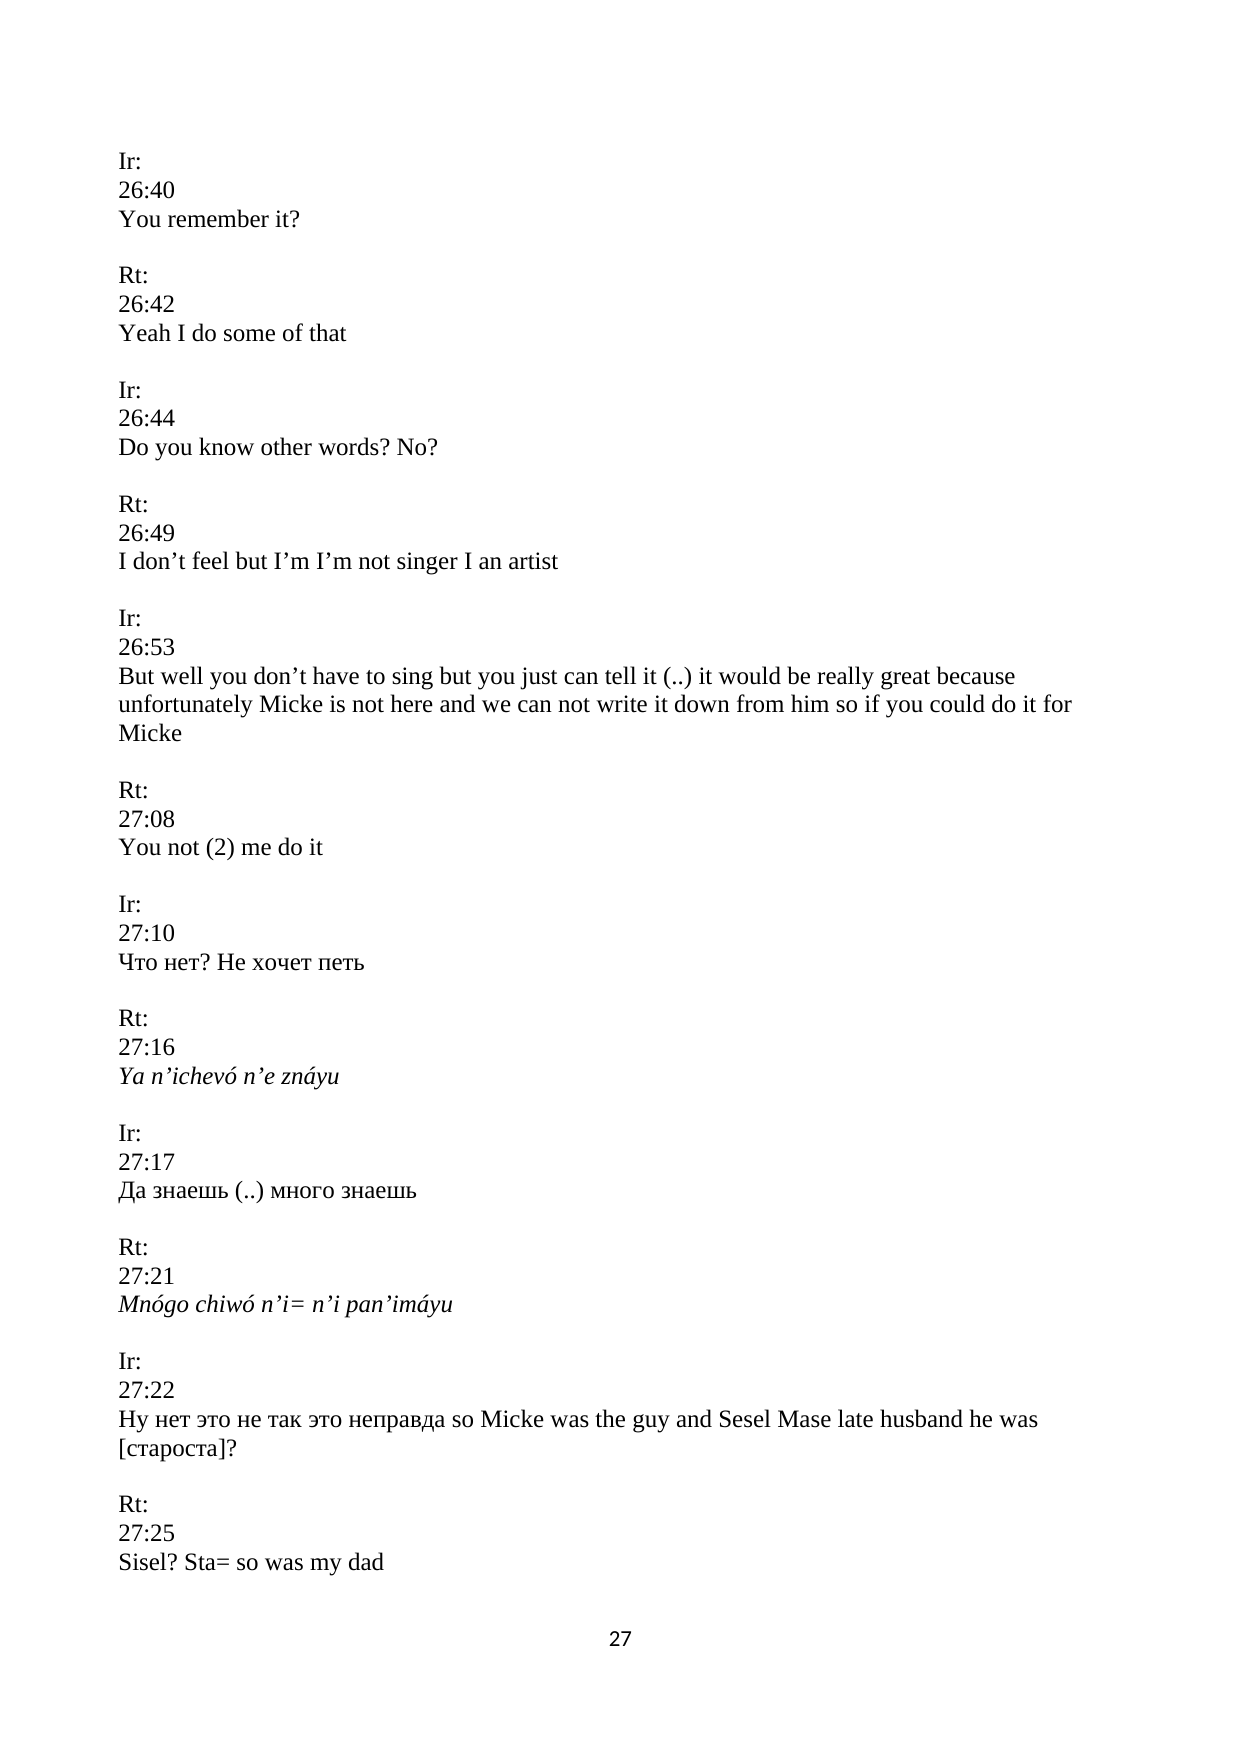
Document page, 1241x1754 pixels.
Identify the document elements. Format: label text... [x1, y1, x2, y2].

text Yeah I do some of that [118, 318, 1122, 347]
text But well you don’t have to sing but you just can tell it (..) it would be really great because unfortunately Micke is not here and we can not write it down from him so if you could do it for Micke [118, 661, 1122, 747]
text Что нет? Не хочет петь [118, 947, 1122, 976]
text Mnógo chiwó n’i= n’i pan’imáyu [118, 1289, 1122, 1318]
text 27:21 [118, 1261, 1122, 1289]
text Ir: [118, 603, 1122, 632]
text Ir: [118, 889, 1122, 918]
text 26:53 [118, 632, 1122, 661]
text Do you know other words? No? [118, 432, 1122, 461]
text Rt: [118, 1003, 1122, 1032]
text 26:49 [118, 518, 1122, 546]
text 27:22 [118, 1375, 1122, 1404]
text Sisel? Sta= so was my dad [118, 1547, 1122, 1576]
text I don’t feel but I’m I’m not singer I an artist [118, 546, 1122, 575]
text 27:16 [118, 1032, 1122, 1061]
text Rt: [118, 775, 1122, 804]
text 27:17 [118, 1147, 1122, 1175]
text 26:44 [118, 403, 1122, 432]
text Ir: [118, 375, 1122, 403]
text Да знаешь (..) много знаешь [118, 1175, 1122, 1204]
text 26:42 [118, 289, 1122, 318]
text Rt: [118, 260, 1122, 289]
text Ir: [118, 1118, 1122, 1147]
text Ну нет это не так это неправда so Micke was the guy and Sesel Mase late husband he was [староста]? [118, 1404, 1122, 1461]
text 27:08 [118, 804, 1122, 832]
text Rt: [118, 1489, 1122, 1518]
text You remember it? [118, 204, 1122, 232]
text 27:10 [118, 918, 1122, 947]
text Ya n’ichevó n’e znáyu [118, 1061, 1122, 1090]
text Ir: [118, 1346, 1122, 1375]
text You not (2) me do it [118, 832, 1122, 861]
text 27:25 [118, 1518, 1122, 1547]
text Ir: [118, 146, 1122, 175]
text Rt: [118, 1232, 1122, 1261]
text Rt: [118, 489, 1122, 518]
text 26:40 [118, 175, 1122, 204]
